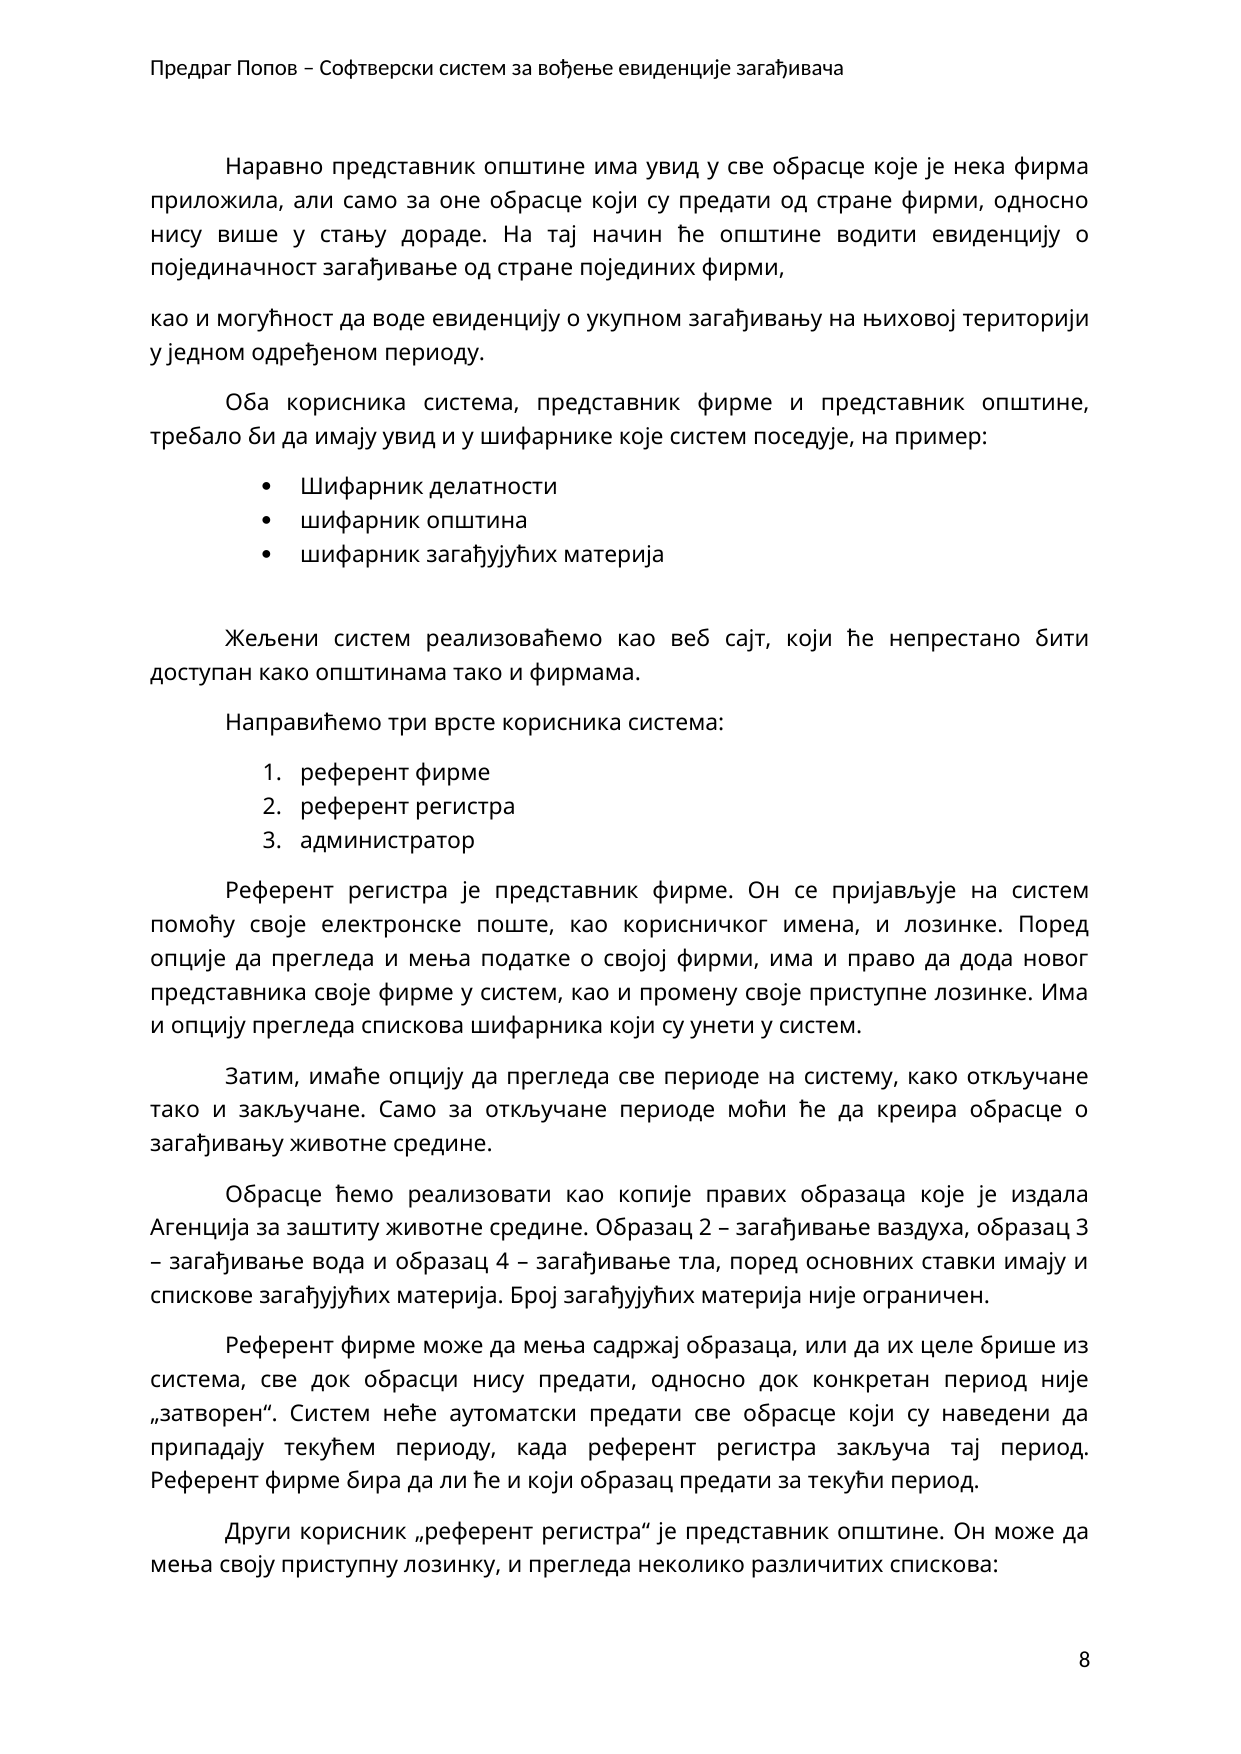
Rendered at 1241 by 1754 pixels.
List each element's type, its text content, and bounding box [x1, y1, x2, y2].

list референт регистра [262, 790, 1090, 821]
text Направићемо три врсте корисника система: [150, 706, 1090, 737]
text Други корисник „референт регистра“ је представник општине. Он може да мења своју приступну лозинку, и прегледа неколико различитих спискова: [150, 1514, 1090, 1579]
text Затим, имаће опцију да прегледа све периоде на систему, како откључане тако и закључане. Само за откључане периоде моћи ће да креира обрасце о загађивању животне средине. [150, 1059, 1090, 1158]
text Референт регистра је представник фирме. Он се пријављује на систем помоћу своје електронске поште, као корисничког имена, и лозинке. Поред опције да прегледа и мења податке о својој фирми, има и право да дода новог представника своје фирме у систем, као и промену своје приступне лозинке. Има и опцију прегледа спискова шифарника који су унети у систем. [150, 874, 1090, 1040]
text Наравно представник општине има увид у све обрасце које је нека фирма приложила, али само за оне обрасце који су предати од стране фирми, односно нису више у стању дораде. На тај начин ће општине водити евиденцију о појединачност загађивање од стране појединих фирми, [150, 150, 1090, 282]
text као и могућност да воде евиденцију о укупном загађивању на њиховој територији у једном одређеном периоду. [150, 302, 1090, 367]
list референт фирме [262, 756, 1090, 787]
list шифарник загађујућих материја [262, 537, 1090, 569]
text Референт фирме може да мења садржај образаца, или да их целе брише из система, све док обрасци нису предати, односно док конкретан период није „затворен“. Систем неће аутоматски предати све обрасце који су наведени да припадају текућем периоду, када референт регистра закључа тај период. Референт фирме бира да ли ће и који образац предати за текући период. [150, 1329, 1090, 1495]
text Оба корисника система, представник фирме и представник општине, требало би да имају увид и у шифарнике које систем поседује, на пример: [150, 386, 1090, 451]
text Жељени систем реализоваћемо као веб сајт, који ће непрестано бити доступан како општинама тако и фирмама. [150, 622, 1090, 687]
list администратор [262, 824, 1090, 855]
text Обрасце ћемо реализовати као копије правих образаца које је издала Агенција за заштиту животне средине. Образац 2 – загађивање ваздуха, образац 3 – загађивање вода и образац 4 – загађивање тла, поред основних ставки имају и спискове загађујућих материја. Број загађујућих материја није ограничен. [150, 1177, 1090, 1310]
list шифарник општина [262, 504, 1090, 535]
list Шифарник делатности [262, 470, 1090, 501]
